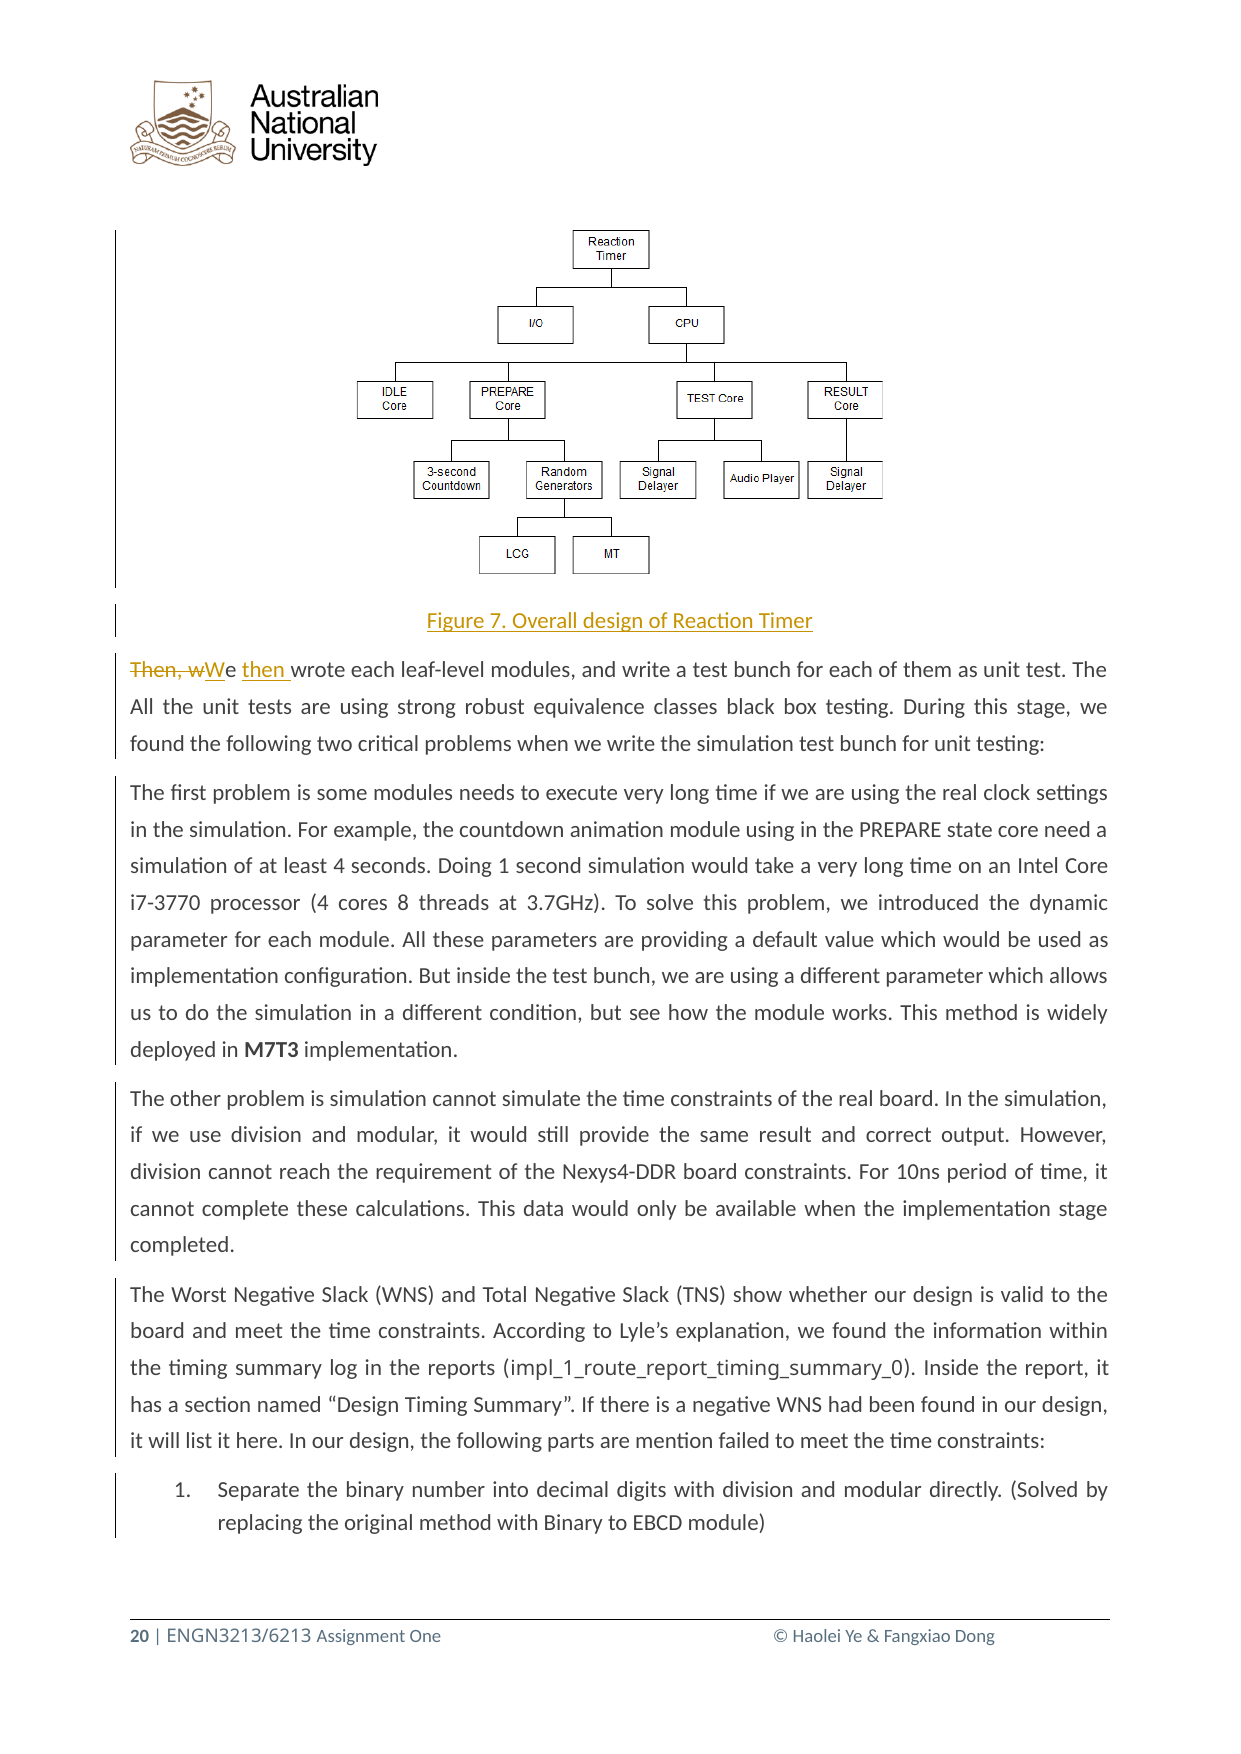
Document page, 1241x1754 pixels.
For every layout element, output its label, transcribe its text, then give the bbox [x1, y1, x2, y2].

text The first problem is some modules needs to execute very long time if we are using the real clock settings in the simulation. For example, the countdown animation module using in the PREPARE state core need a simulation of at least 4 seconds. Doing 1 second simulation would take a very long time on an Intel Core i7-3770 processor (4 cores 8 threads at 3.7GHz). To solve this problem, we introduced the dynamic parameter for each module. All these parameters are providing a default value which would be used as implementation configuration. But inside the test bunch, we are using a different parameter which allows us to do the simulation in a different condition, but see how the module works. This method is widely deployed in M7T3 implementation. [130, 776, 1110, 1065]
picture [129, 80, 378, 166]
text The Worst Negative Slack (WNS) and Total Negative Slack (TNS) show whether our design is valid to the board and meet the time constraints. According to Lyle’s explanation, we found the information within the timing summary log in the reports (impl_1_route_report_timing_summary_0). Inside the report, it has a section named “Design Timing Summary”. If there is a negative WNS had been found in our design, it will list it here. In our design, the following parts are mention failed to meet the time constraints: [130, 1278, 1110, 1457]
text e wrote each leaf-level modules, and write a test bunch for each of them as unit test. The All the unit tests are using strong robust equivalence classes black box testing. During this stage, we found the following two critical problems when we write the simulation test bunch for unit testing: [130, 653, 1110, 759]
picture [356, 230, 883, 574]
text The other problem is simulation cannot simulate the time constraints of the real board. In the simulation, if we use division and modular, it would still provide the same result and correct output. However, division cannot reach the requirement of the Nexys4-DDR board constraints. For 10ns period of time, it cannot complete these calculations. This data would only be available when the implementation stage completed. [130, 1082, 1110, 1261]
list Separate the binary number into decimal digits with division and modular directly. (Solved by replacing the original method with Binary to EBCD module) [174, 1473, 1110, 1538]
